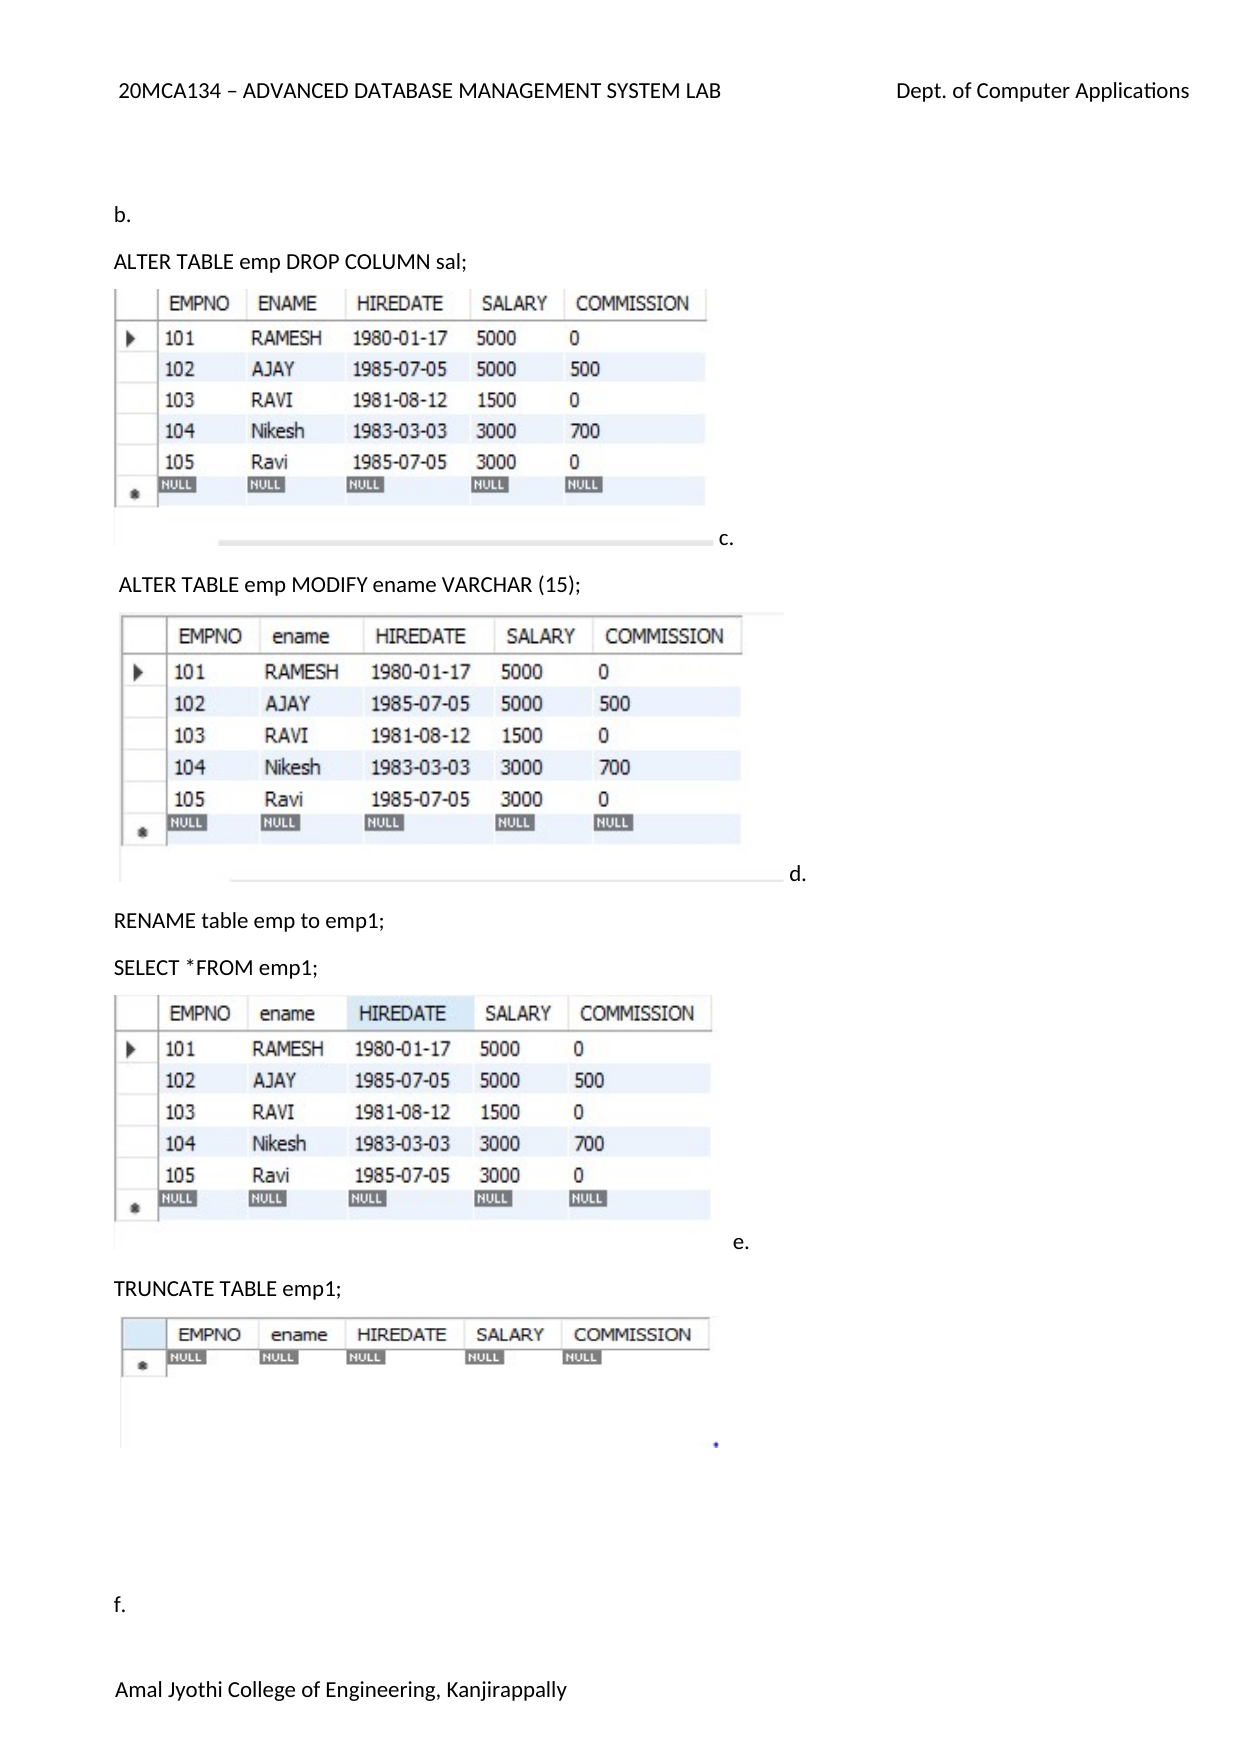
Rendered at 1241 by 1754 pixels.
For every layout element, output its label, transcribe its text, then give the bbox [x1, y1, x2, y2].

text f. [113, 1590, 1201, 1618]
text ALTER TABLE emp DROP COLUMN sal; [113, 247, 1201, 275]
text TRUNCATE TABLE emp1; [113, 1274, 1201, 1302]
text RENAME table emp to emp1; [113, 906, 1201, 934]
text ALTER TABLE emp MODIFY ename VARCHAR (15); [113, 570, 1201, 598]
text b. [113, 200, 1201, 228]
picture [118, 612, 784, 882]
picture [120, 1316, 719, 1448]
picture [113, 995, 728, 1250]
picture [113, 289, 714, 546]
text SELECT *FROM emp1; [113, 953, 1201, 981]
